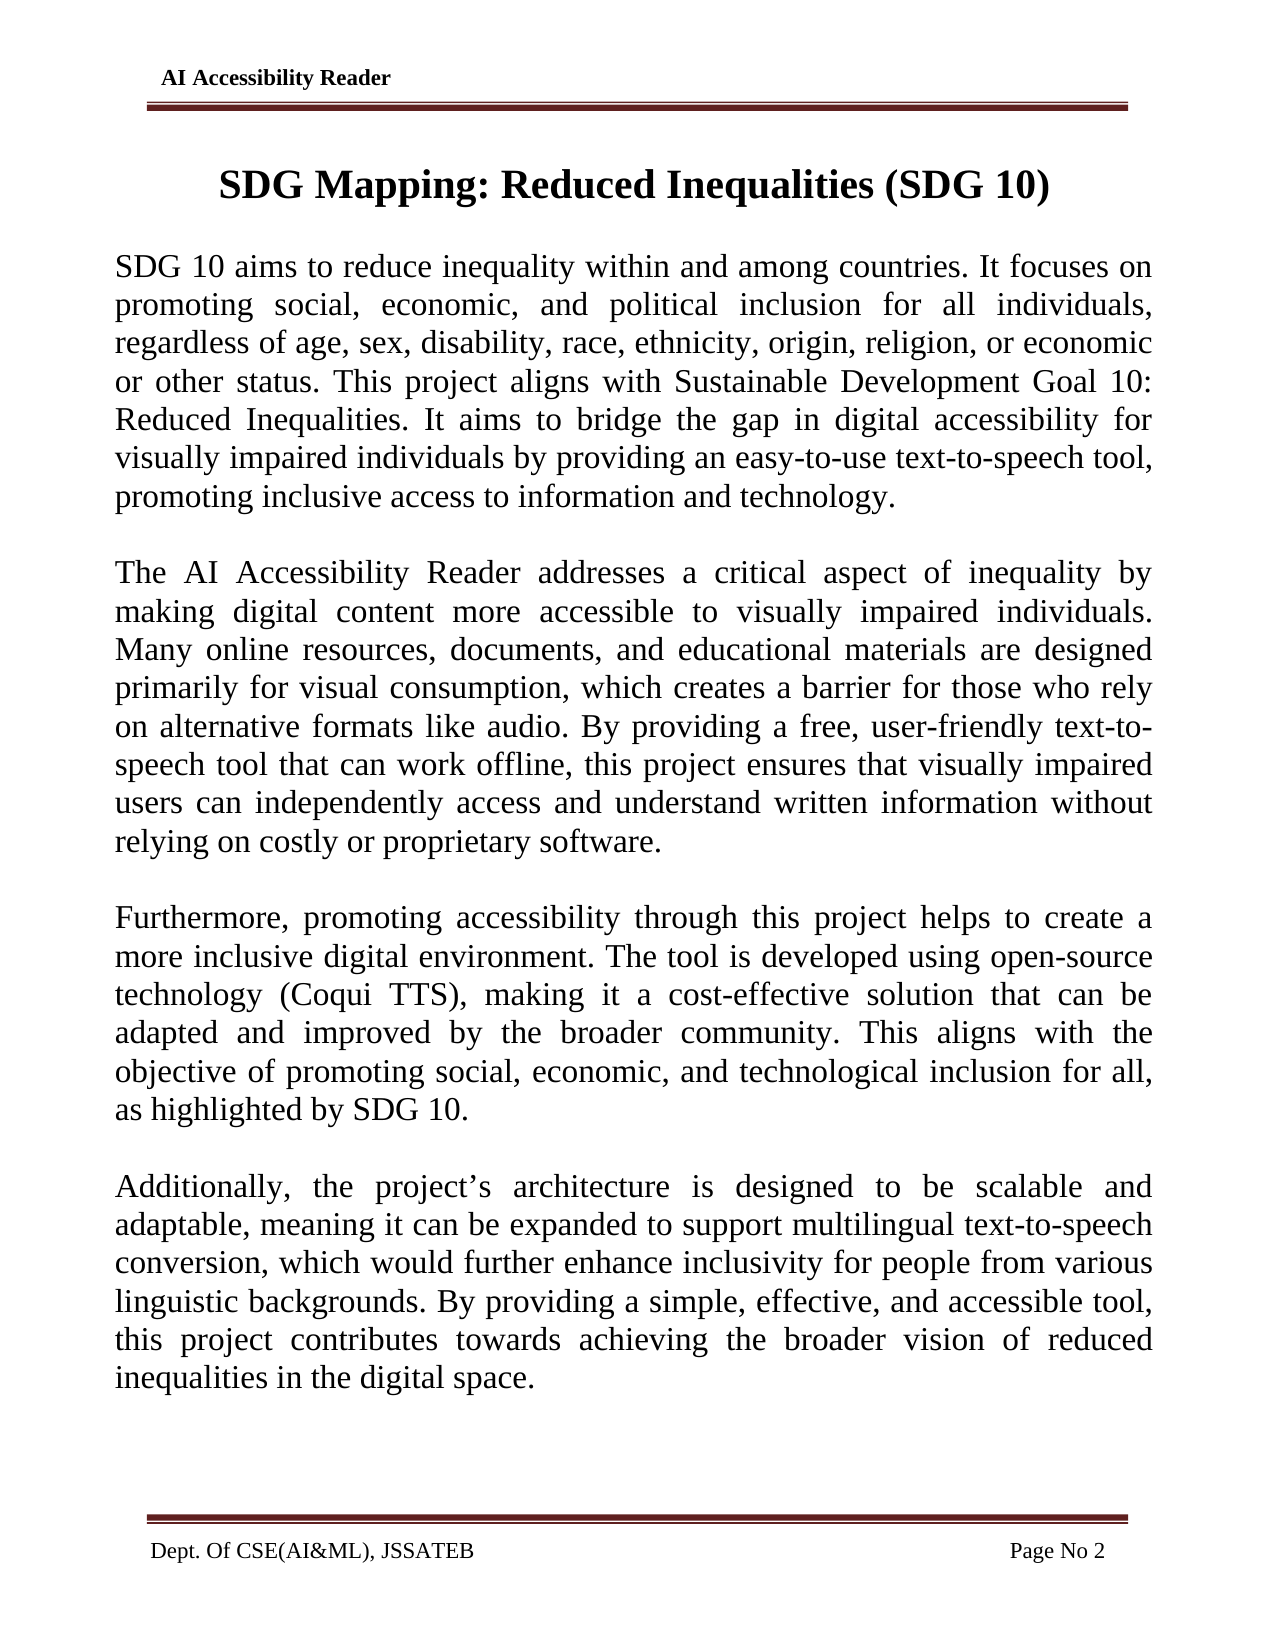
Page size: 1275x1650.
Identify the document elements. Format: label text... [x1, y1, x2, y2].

text SDG Mapping: Reduced Inequalities (SDG 10) [114, 160, 1154, 208]
text The AI Accessibility Reader addresses a critical aspect of inequality by making digital content more accessible to visually impaired individuals. Many online resources, documents, and educational materials are designed primarily for visual consumption, which creates a barrier for those who rely on alternative formats like audio. By providing a free, user-friendly text-to-speech tool that can work offline, this project ensures that visually impaired users can independently access and understand written information without relying on costly or proprietary software. [114, 553, 1154, 859]
text Additionally, the project’s architecture is designed to be scalable and adaptable, meaning it can be expanded to support multilingual text-to-speech conversion, which would further enhance inclusivity for people from various linguistic backgrounds. By providing a simple, effective, and accessible tool, this project contributes towards achieving the broader vision of reduced inequalities in the digital space. [114, 1166, 1154, 1396]
text SDG 10 aims to reduce inequality within and among countries. It focuses on promoting social, economic, and political inclusion for all individuals, regardless of age, sex, disability, race, ethnicity, origin, religion, or economic or other status. This project aligns with Sustainable Development Goal 10: Reduced Inequalities. It aims to bridge the gap in digital accessibility for visually impaired individuals by providing an easy-to-use text-to-speech tool, promoting inclusive access to information and technology. [114, 246, 1154, 514]
text Furthermore, promoting accessibility through this project helps to create a more inclusive digital environment. The tool is developed using open-source technology (Coqui TTS), making it a cost-effective solution that can be adapted and improved by the broader community. This aligns with the objective of promoting social, economic, and technological inclusion for all, as highlighted by SDG 10. [114, 898, 1154, 1128]
